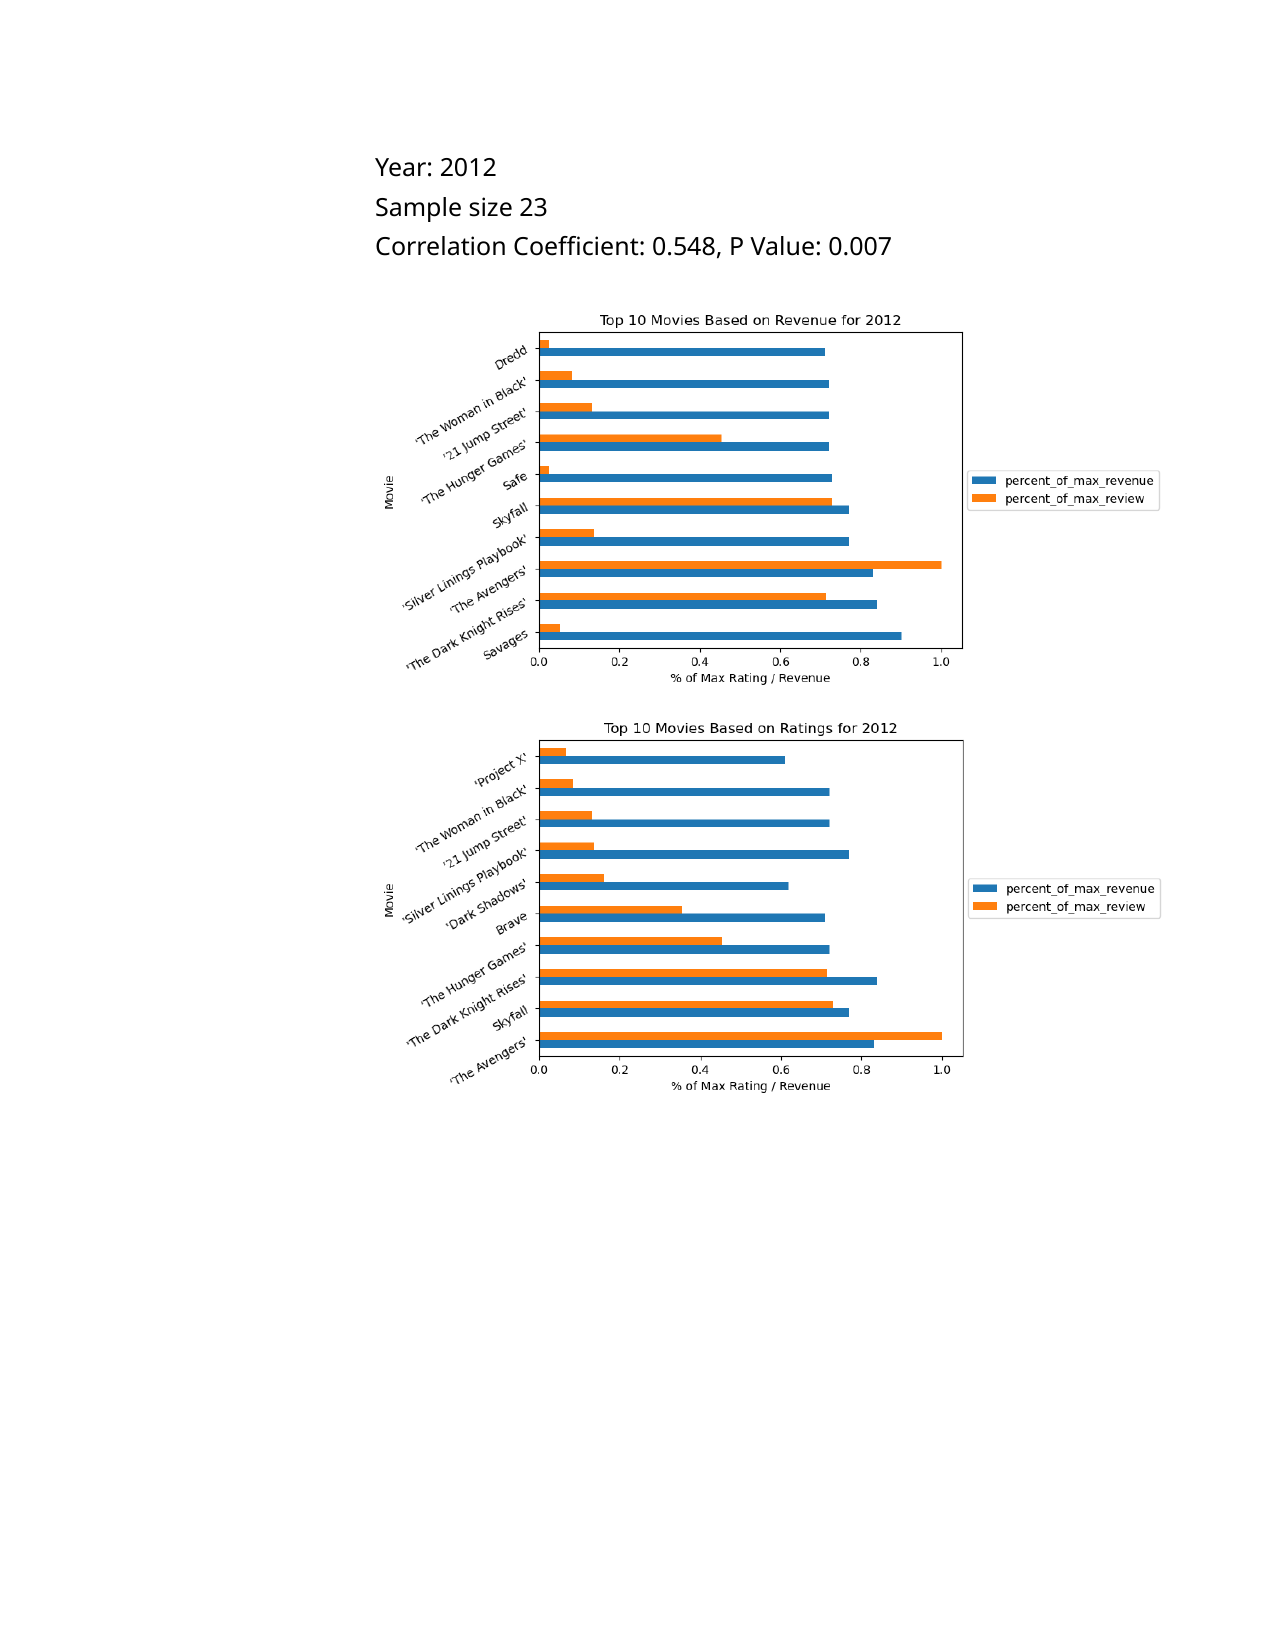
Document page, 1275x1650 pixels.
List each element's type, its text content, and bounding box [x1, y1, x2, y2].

picture [375, 714, 1168, 1101]
text Sample size 23 [300, 189, 1125, 223]
text Correlation Coefficient: 0.548, P Value: 0.007 [300, 228, 1125, 262]
text Year: 2012 [300, 150, 1125, 184]
picture [375, 306, 1167, 693]
